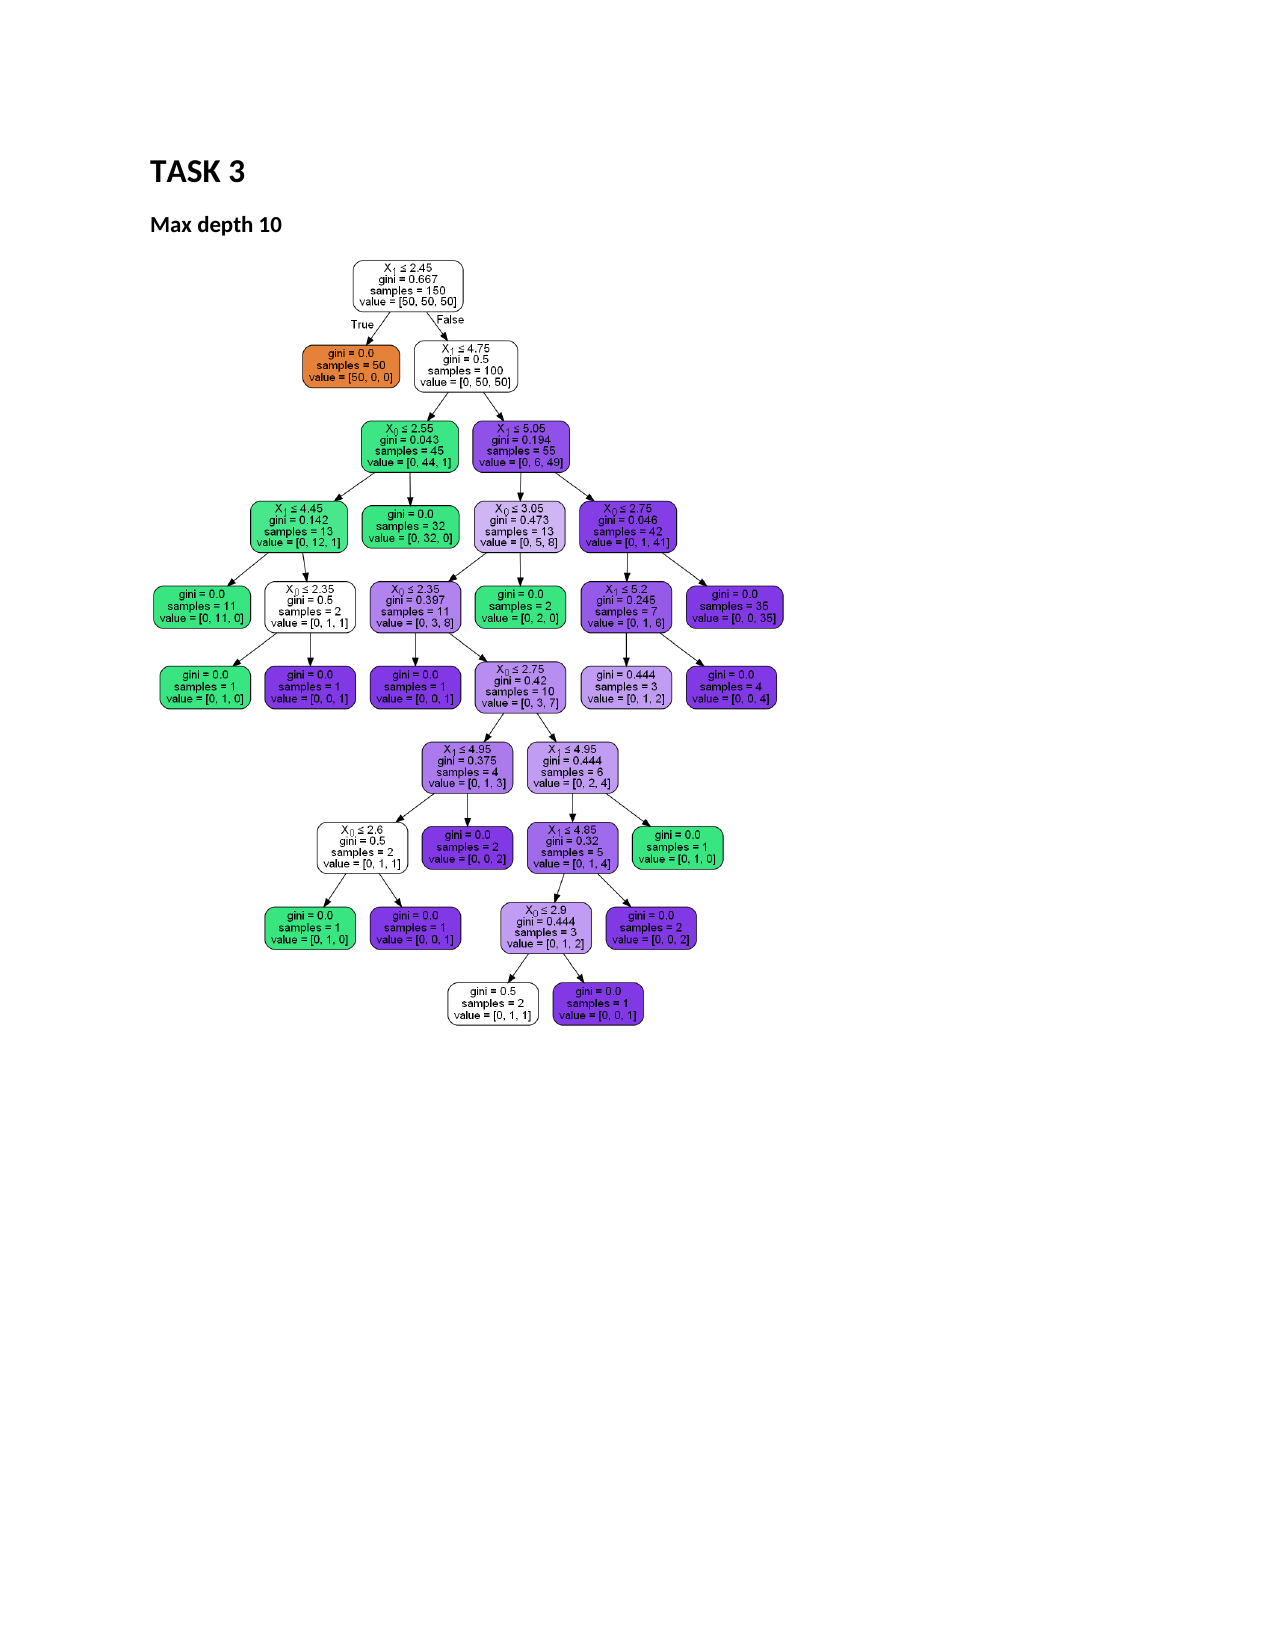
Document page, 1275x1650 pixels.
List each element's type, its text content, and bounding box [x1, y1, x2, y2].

text Max depth 10 [150, 211, 1125, 239]
picture [150, 257, 786, 1028]
text TASK 3 [150, 150, 1125, 191]
